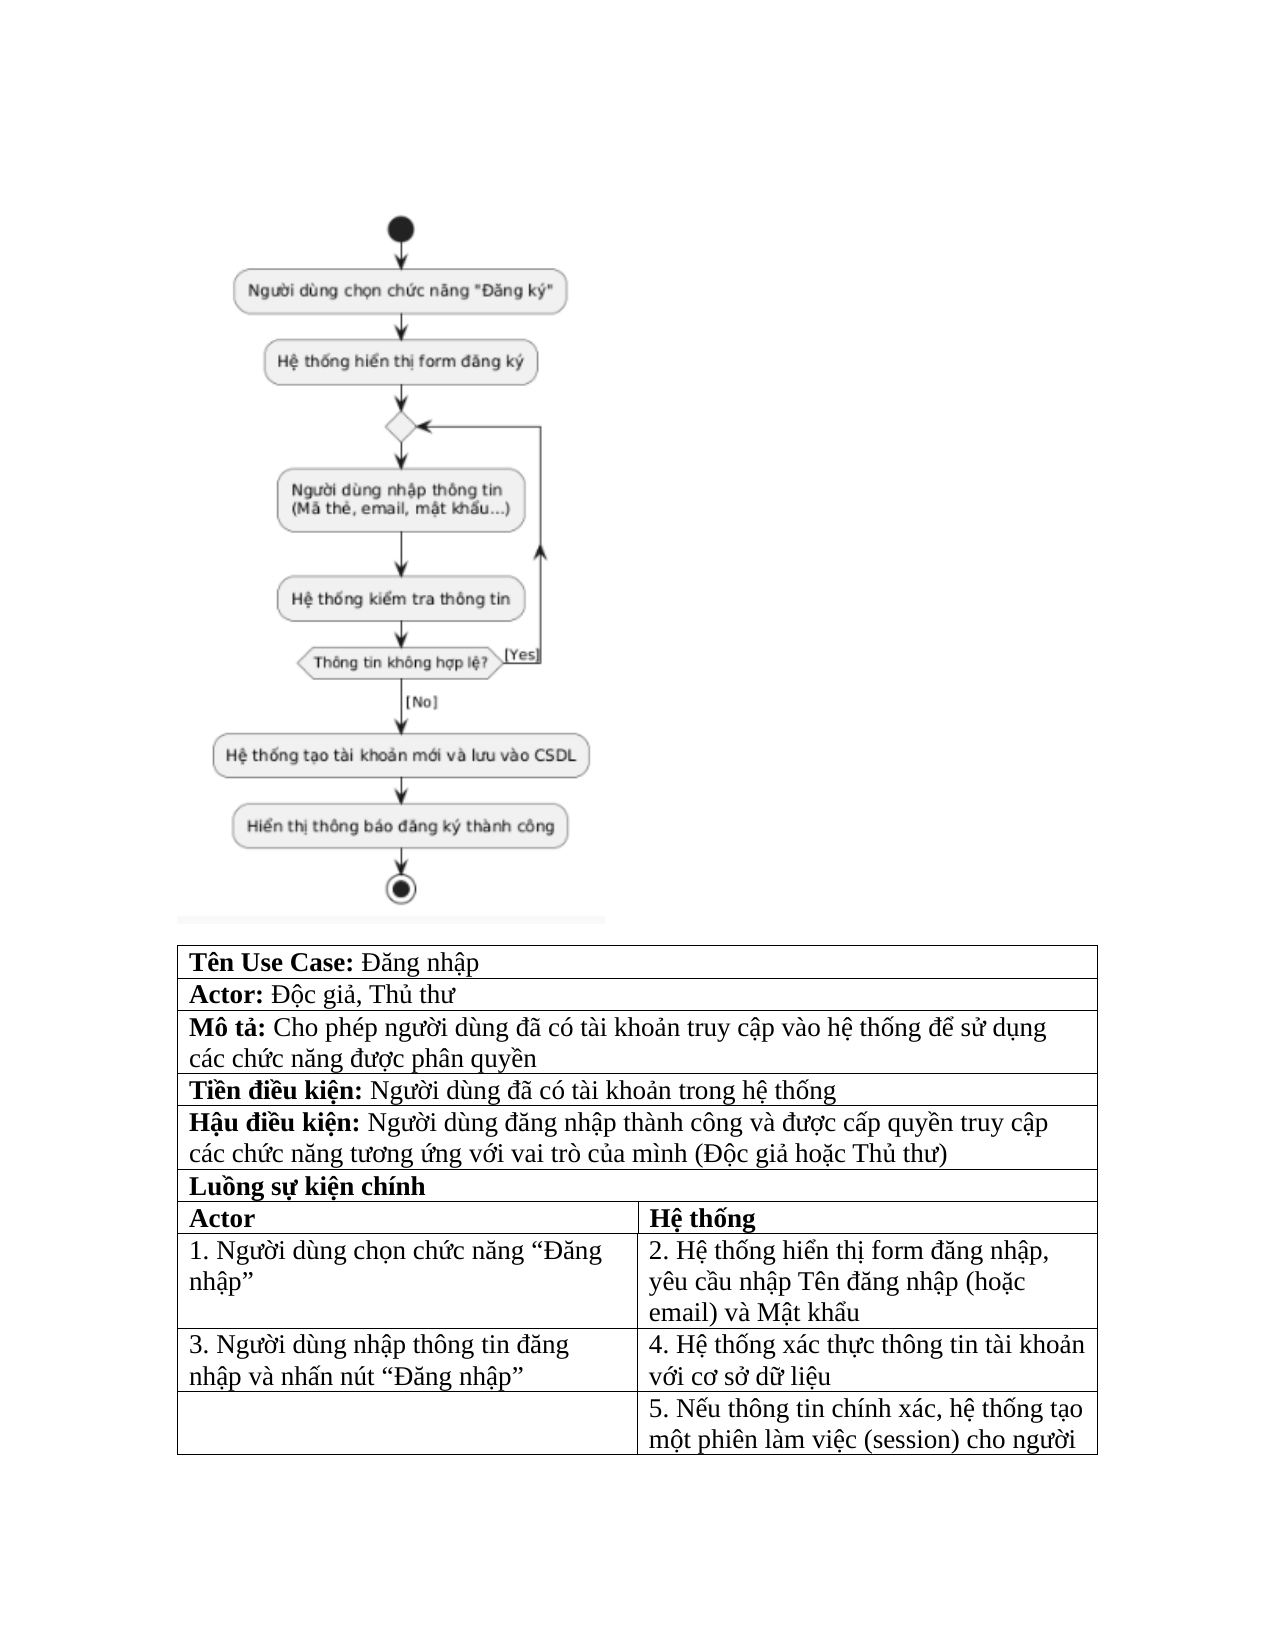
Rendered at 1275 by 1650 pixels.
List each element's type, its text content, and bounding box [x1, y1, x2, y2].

table_cell 3. Người dùng nhập thông tin đăng nhập và nhấn nút “Đăng nhập” [178, 1329, 637, 1391]
table_cell 2. Hệ thống hiển thị form đăng nhập, yêu cầu nhập Tên đăng nhập (hoặc email) và Mật khẩu [638, 1234, 1097, 1327]
picture [177, 206, 606, 924]
table_cell Actor [178, 1202, 638, 1233]
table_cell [638, 1392, 1097, 1454]
table_cell Hậu điều kiện: Người dùng đăng nhập thành công và được cấp quyền truy cập các chức năng tương ứng với vai trò của mình (Độc giả hoặc Thủ thư) [178, 1106, 1097, 1168]
table_cell 1. Người dùng chọn chức năng “Đăng nhập” [178, 1234, 637, 1327]
table_cell [178, 1392, 637, 1454]
table_cell Tiền điều kiện: Người dùng đã có tài khoản trong hệ thống [178, 1074, 1097, 1105]
table_cell 4. Hệ thống xác thực thông tin tài khoản với cơ sở dữ liệu [638, 1329, 1097, 1391]
table_header Tên Use Case: Đăng nhập [178, 946, 1097, 977]
table_cell Hệ thống [639, 1202, 1097, 1233]
table_cell Luồng sự kiện chính [178, 1170, 1097, 1201]
table_cell Actor: Độc giả, Thủ thư [178, 979, 1097, 1010]
table_cell Mô tả: Cho phép người dùng đã có tài khoản truy cập vào hệ thống để sử dụng các chức năng được phân quyền [178, 1011, 1097, 1073]
